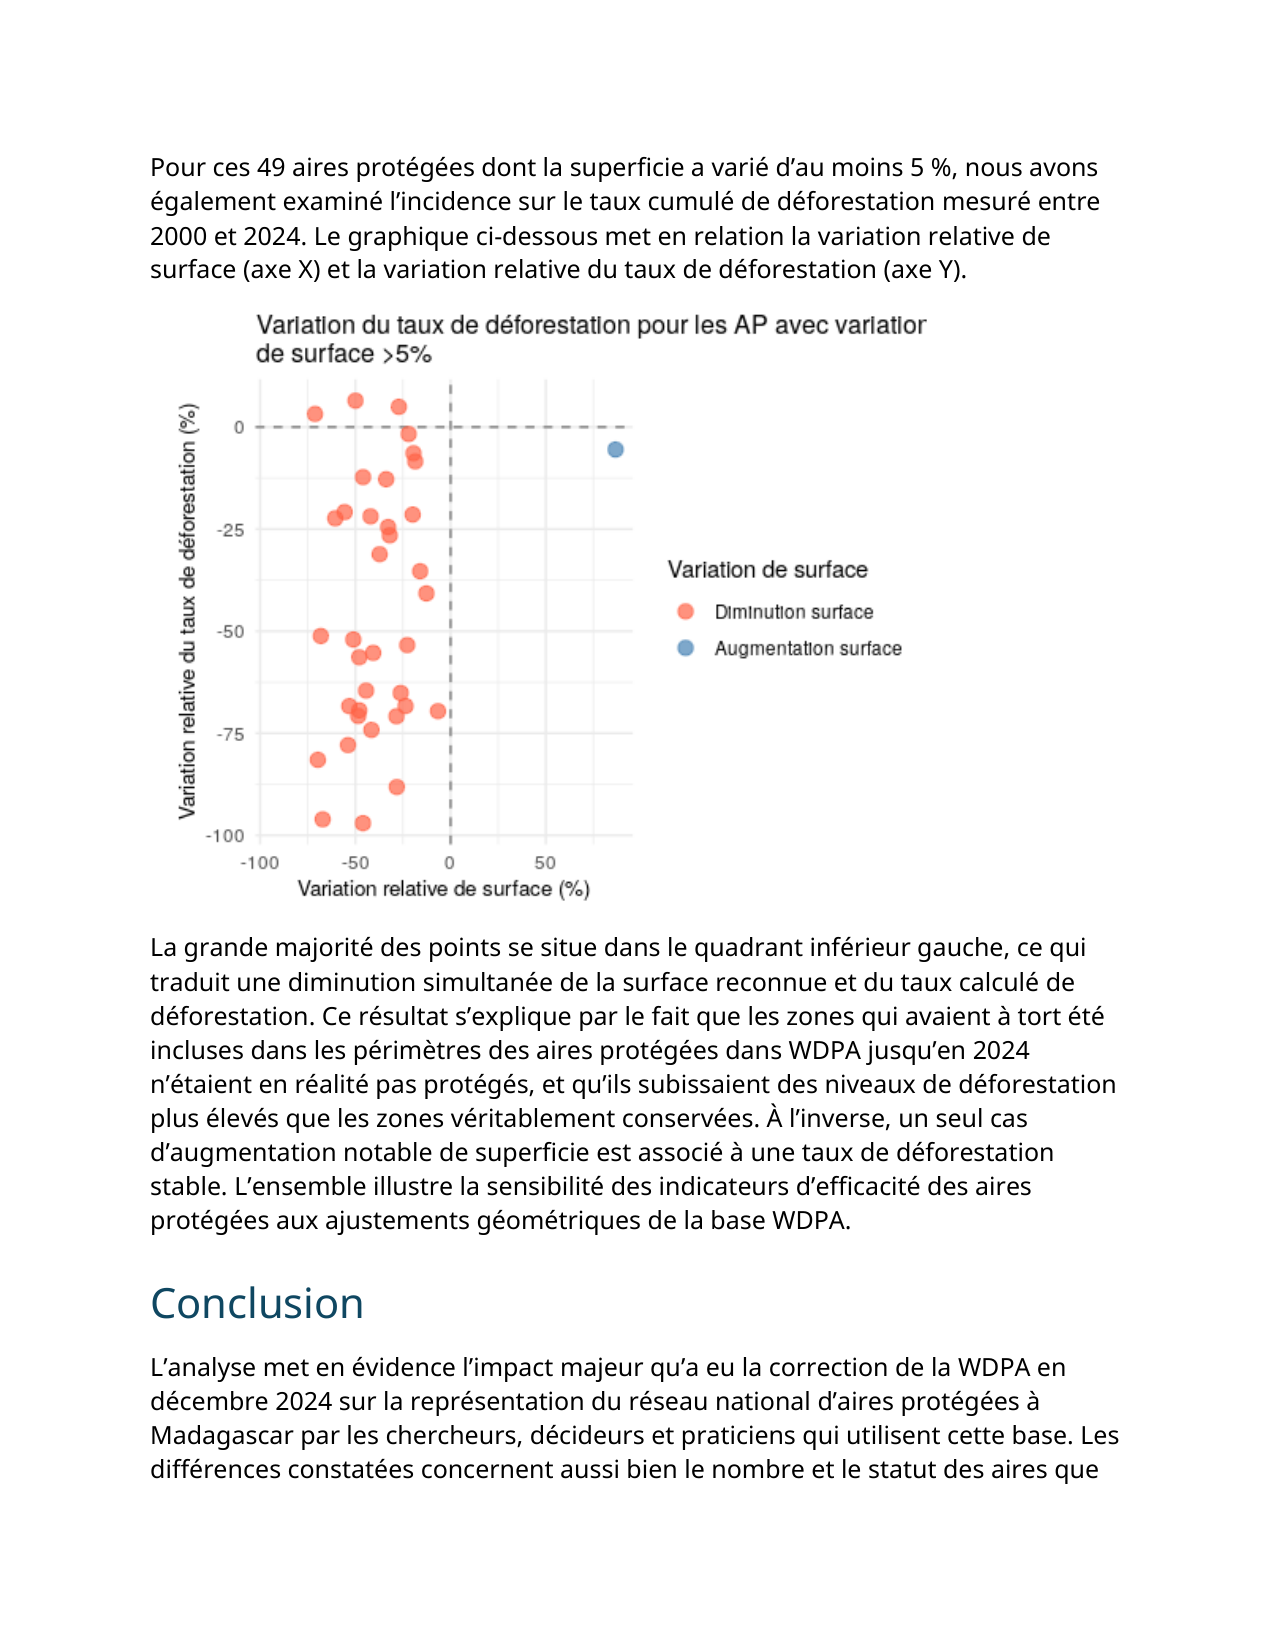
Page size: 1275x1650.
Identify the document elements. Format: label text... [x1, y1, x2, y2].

text Pour ces 49 aires protégées dont la superficie a varié d’au moins 5 %, nous avons également examiné l’incidence sur le taux cumulé de déforestation mesuré entre 2000 et 2024. Le graphique ci-dessous met en relation la variation relative de surface (axe X) et la variation relative du taux de déforestation (axe Y). [150, 150, 1125, 286]
subtitle Conclusion [150, 1274, 1125, 1331]
picture [168, 305, 927, 912]
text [150, 1350, 1125, 1486]
text La grande majorité des points se situe dans le quadrant inférieur gauche, ce qui traduit une diminution simultanée de la surface reconnue et du taux calculé de déforestation. Ce résultat s’explique par le fait que les zones qui avaient à tort été incluses dans les périmètres des aires protégées dans WDPA jusqu’en 2024 n’étaient en réalité pas protégés, et qu’ils subissaient des niveaux de déforestation plus élevés que les zones véritablement conservées. À l’inverse, un seul cas d’augmentation notable de superficie est associé à une taux de déforestation stable. L’ensemble illustre la sensibilité des indicateurs d’efficacité des aires protégées aux ajustements géométriques de la base WDPA. [150, 930, 1125, 1237]
